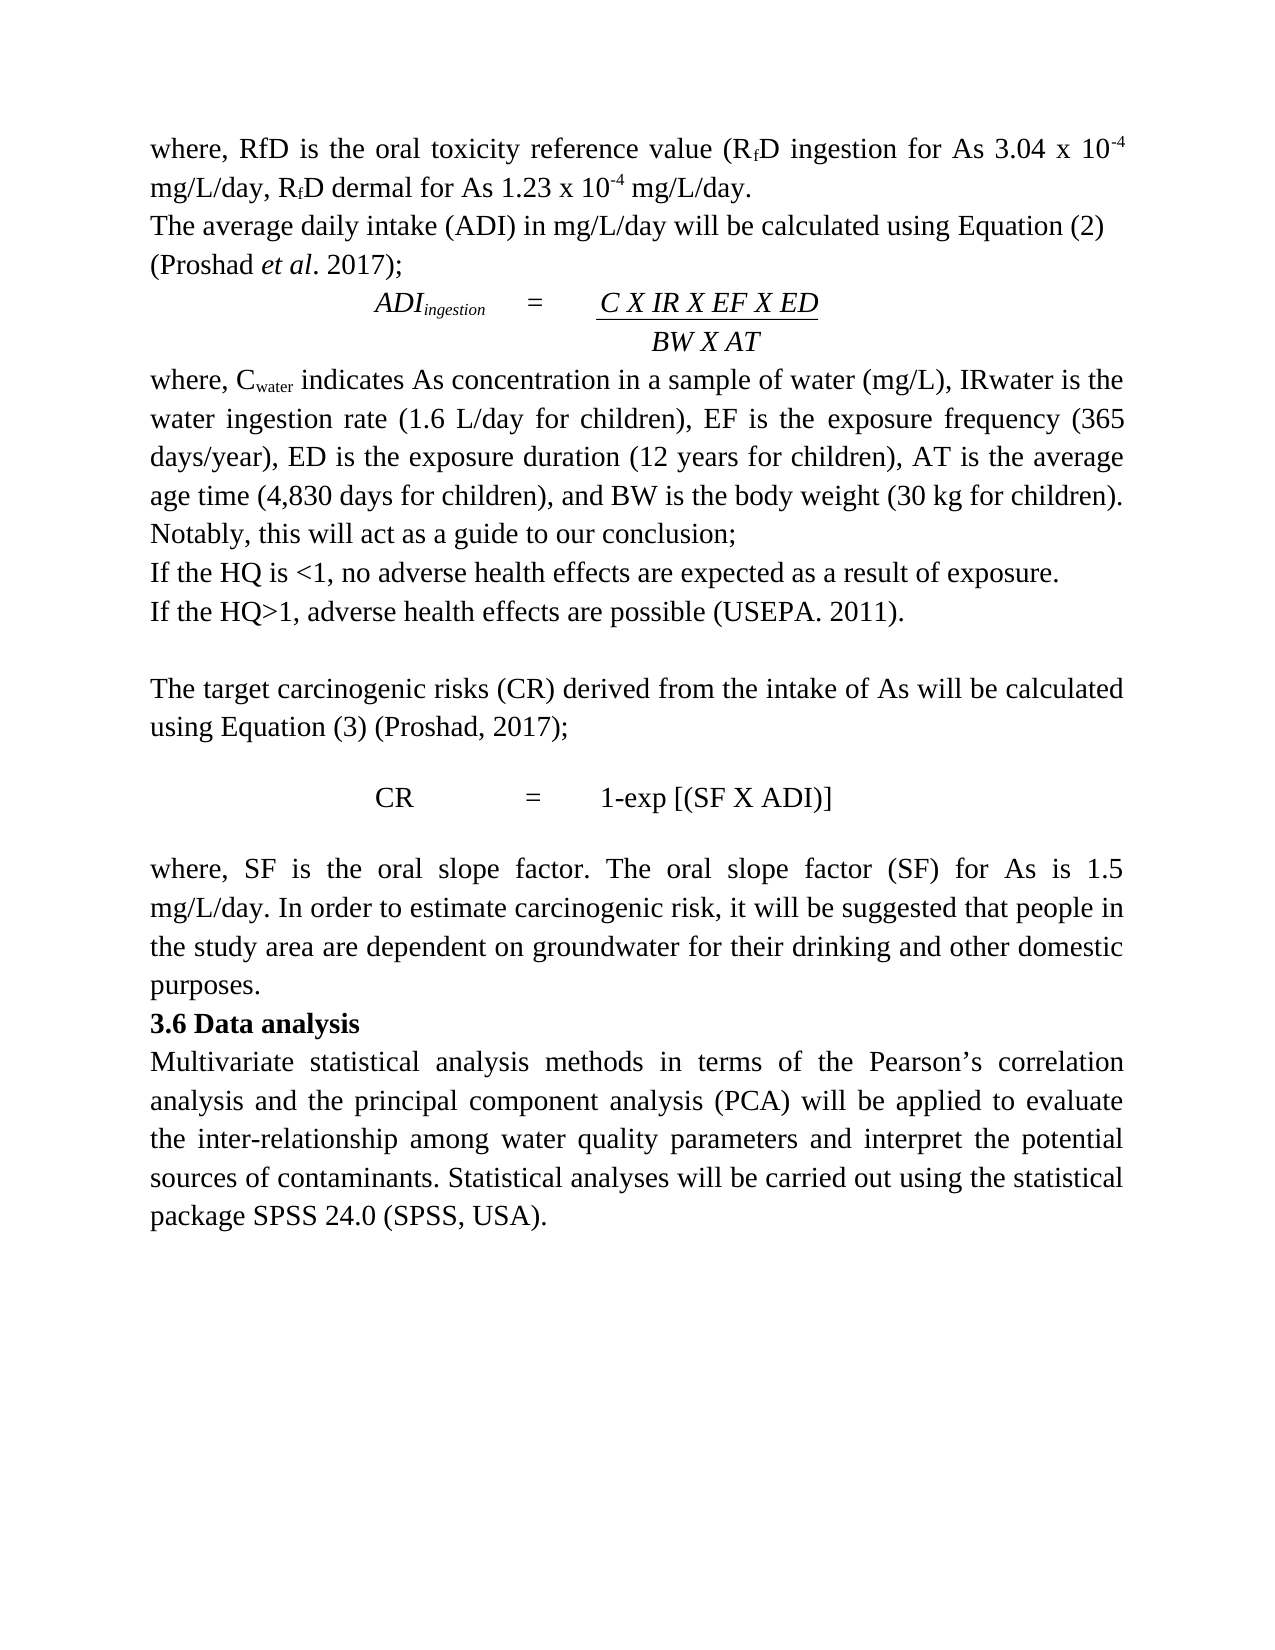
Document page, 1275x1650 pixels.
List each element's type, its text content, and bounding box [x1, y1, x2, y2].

text If the HQ>1, adverse health effects are possible (USEPA. 2011). [150, 594, 1125, 627]
text The average daily intake (ADI) in mg/L/day will be calculated using Equation (2) [150, 208, 1125, 242]
text Multivariate statistical analysis methods in terms of the Pearson’s correlation analysis and the principal component analysis (PCA) will be applied to evaluate the inter-relationship among water quality parameters and interpret the potential sources of contaminants. Statistical analyses will be carried out using the statistical package SPSS 24.0 (SPSS, USA). [150, 1044, 1125, 1232]
text If the HQ is <1, no adverse health effects are expected as a result of exposure. [150, 555, 1125, 589]
text where, Cwater indicates As concentration in a sample of water (mg/L), IRwater is the water ingestion rate (1.6 L/day for children), EF is the exposure frequency (365 days/year), ED is the exposure duration (12 years for children), AT is the average age time (4,830 days for children), and BW is the body weight (30 kg for children). Notably, this will act as a guide to our conclusion; [150, 362, 1125, 550]
text where, RfD is the oral toxicity reference value (RfD ingestion for As 3.04 x 10-4 mg/L/day, RfD dermal for As 1.23 x 10-4 mg/L/day. [150, 131, 1125, 203]
text 3.6 Data analysis [150, 1006, 1125, 1039]
text ADIingestion = C X IR X EF X ED [150, 285, 1125, 319]
text BW X AT [150, 324, 1125, 357]
text CR = 1-exp [(SF X ADI)] [300, 780, 1125, 814]
text The target carcinogenic risks (CR) derived from the intake of As will be calculated using Equation (3) (Proshad, 2017); [150, 671, 1125, 743]
text (Proshad et al. 2017); [150, 247, 1125, 280]
text where, SF is the oral slope factor. The oral slope factor (SF) for As is 1.5 mg/L/day. In order to estimate carcinogenic risk, it will be suggested that people in the study area are dependent on groundwater for their drinking and other domestic purposes. [150, 852, 1125, 1001]
